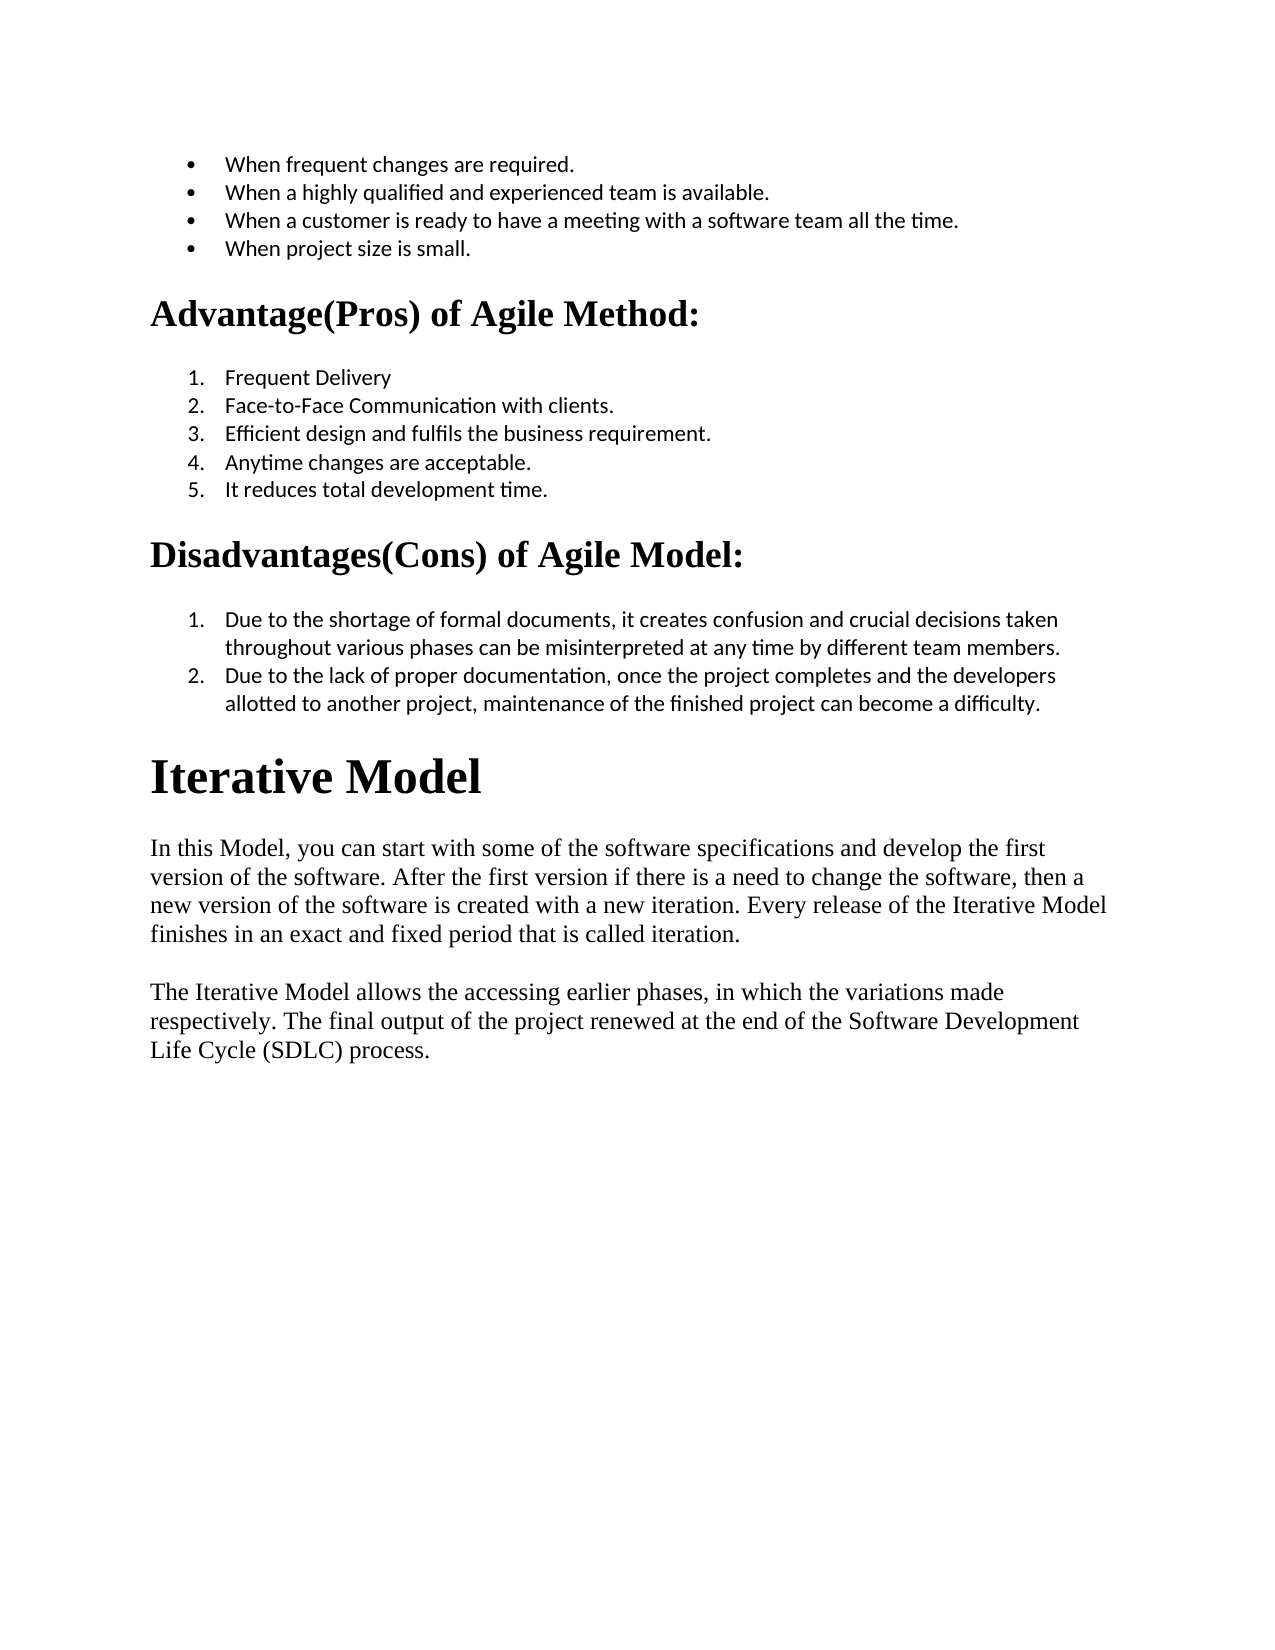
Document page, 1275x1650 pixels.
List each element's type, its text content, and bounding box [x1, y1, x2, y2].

list When project size is small. [187, 234, 1125, 262]
list Face-to-Face Communication with clients. [187, 392, 1125, 419]
subtitle Iterative Model [150, 746, 1125, 804]
list Efficient design and fulfils the business requirement. [187, 419, 1125, 448]
list It reduces total development time. [187, 476, 1125, 504]
list When a customer is ready to have a meeting with a software team all the time. [187, 206, 1125, 234]
text In this Model, you can start with some of the software specifications and develop the first version of the software. After the first version if there is a need to change the software, then a new version of the software is created with a new iteration. Every release of the Iterative Model finishes in an exact and fixed period that is called iteration. [150, 833, 1125, 948]
list Frequent Delivery [187, 363, 1125, 392]
list When a highly qualified and experienced team is available. [187, 178, 1125, 206]
list When frequent changes are required. [187, 150, 1125, 178]
subtitle Advantage(Pros) of Agile Method: [150, 291, 1125, 334]
list Due to the shortage of formal documents, it creates confusion and crucial decisions taken throughout various phases can be misinterpreted at any time by different team members. [187, 605, 1125, 661]
list Due to the lack of proper documentation, once the project completes and the developers allotted to another project, maintenance of the finished project can become a difficulty. [187, 661, 1125, 717]
list Anytime changes are acceptable. [187, 448, 1125, 476]
text The Iterative Model allows the accessing earlier phases, in which the variations made respectively. The final output of the project renewed at the end of the Software Development Life Cycle (SDLC) process. [150, 977, 1125, 1063]
subtitle Disadvantages(Cons) of Agile Model: [150, 533, 1125, 576]
